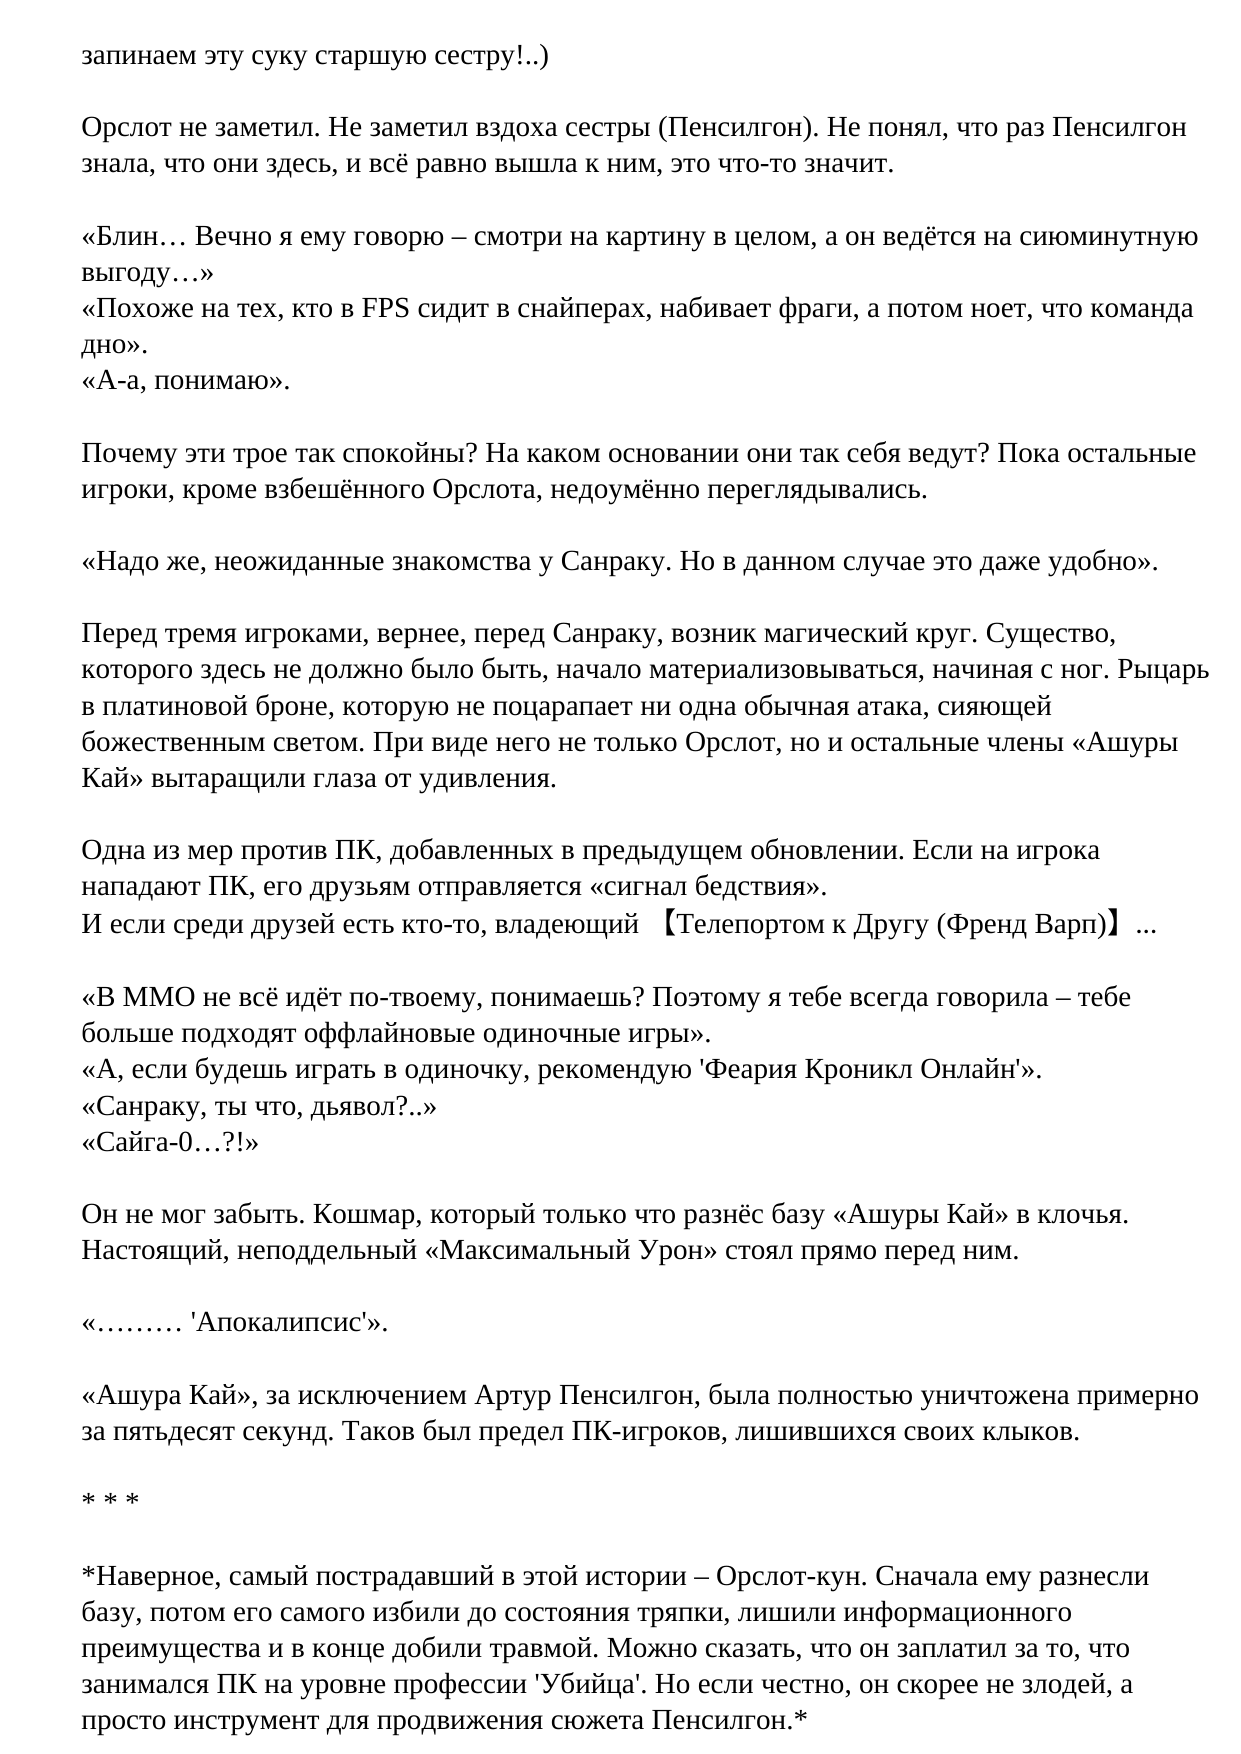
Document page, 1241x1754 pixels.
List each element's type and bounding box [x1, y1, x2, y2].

text [81, 37, 1215, 1736]
